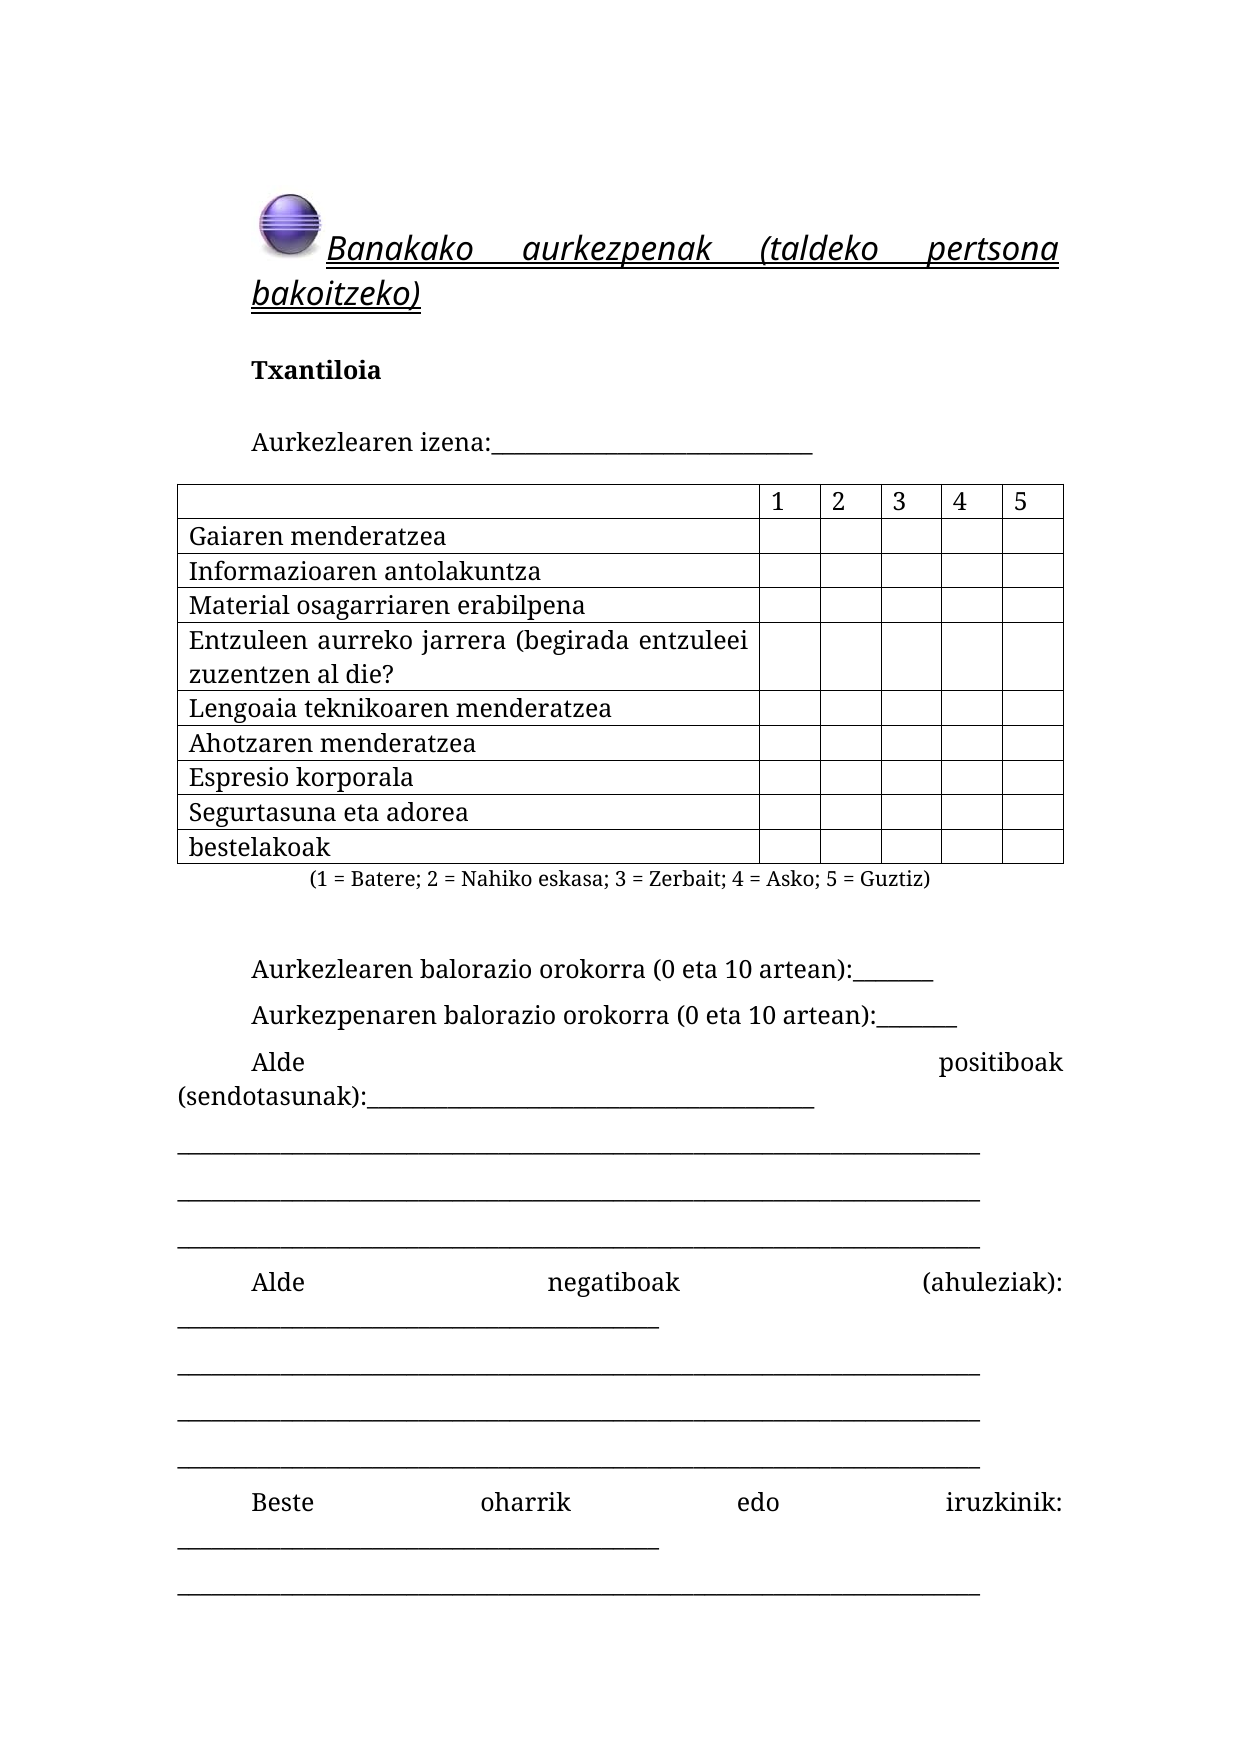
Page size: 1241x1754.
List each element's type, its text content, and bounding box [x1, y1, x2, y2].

table_cell Entzuleen aurreko jarrera (begirada entzuleei zuzentzen al die? [178, 623, 759, 690]
text Beste oharrik edo iruzkinik: __________________________________________ [177, 1485, 1063, 1553]
table_cell [760, 691, 820, 725]
table_cell [1003, 726, 1063, 759]
table_cell [882, 691, 941, 725]
table_cell [1003, 623, 1063, 690]
table_cell [821, 691, 881, 725]
text (1 = Batere; 2 = Nahiko eskasa; 3 = Zerbait; 4 = Asko; 5 = Guztiz) [177, 864, 1063, 892]
table_cell [882, 830, 941, 863]
table_cell [760, 830, 820, 863]
table_cell [942, 830, 1002, 863]
text Alde positiboak (sendotasunak):_______________________________________ [177, 1044, 1063, 1113]
table_cell [942, 554, 1002, 587]
text Aurkezlearen balorazio orokorra (0 eta 10 artean):_______ [177, 951, 1063, 985]
table_cell [1003, 761, 1063, 794]
table_cell [882, 726, 941, 759]
table_header [178, 485, 759, 518]
table_cell [760, 795, 820, 829]
table_cell [821, 623, 881, 690]
table_cell [882, 588, 941, 622]
table_cell [942, 623, 1002, 690]
table_cell Espresio korporala [178, 761, 759, 794]
table_cell [1003, 830, 1063, 863]
table_cell [942, 726, 1002, 759]
table_cell [1003, 795, 1063, 829]
table_cell Ahotzaren menderatzea [178, 726, 759, 759]
table_cell bestelakoak [178, 830, 759, 863]
text Alde negatiboak (ahuleziak): __________________________________________ [177, 1265, 1063, 1333]
text Aurkezpenaren balorazio orokorra (0 eta 10 artean):_______ [177, 998, 1063, 1032]
table_cell [821, 726, 881, 759]
table_cell [942, 761, 1002, 794]
table_cell [821, 795, 881, 829]
table_cell [942, 588, 1002, 622]
table_cell [821, 519, 881, 553]
table_cell [760, 761, 820, 794]
table_header 2 [821, 485, 881, 518]
table_cell [821, 554, 881, 587]
subtitle Banakako aurkezpenak (taldeko pertsona bakoitzeko) [251, 185, 1063, 315]
table_cell [942, 691, 1002, 725]
table_cell [821, 761, 881, 794]
table_cell Informazioaren antolakuntza [178, 554, 759, 587]
table_cell [882, 554, 941, 587]
text Aurkezlearen izena:____________________________ [177, 424, 1063, 458]
table_cell Lengoaia teknikoaren menderatzea [178, 691, 759, 725]
table_cell [1003, 519, 1063, 553]
table_cell [942, 795, 1002, 829]
table_cell [760, 554, 820, 587]
text ______________________________________________________________________ [177, 1172, 1063, 1206]
table_cell [760, 519, 820, 553]
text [177, 1566, 1063, 1600]
table_cell [1003, 554, 1063, 587]
table_cell [882, 795, 941, 829]
text Txantiloia [177, 353, 1063, 387]
table_header 5 [1003, 485, 1063, 518]
table_header 1 [760, 485, 820, 518]
text ______________________________________________________________________ [177, 1345, 1063, 1379]
table_cell [821, 830, 881, 863]
table_cell [1003, 691, 1063, 725]
table_cell [942, 519, 1002, 553]
table_cell [760, 588, 820, 622]
table_cell [882, 623, 941, 690]
text ______________________________________________________________________ [177, 1392, 1063, 1426]
table_cell [882, 519, 941, 553]
table_cell Segurtasuna eta adorea [178, 795, 759, 829]
text ______________________________________________________________________ [177, 1218, 1063, 1252]
table_cell [760, 623, 820, 690]
table_header 3 [882, 485, 941, 518]
text ______________________________________________________________________ [177, 1125, 1063, 1159]
table_cell Gaiaren menderatzea [178, 519, 759, 553]
table_cell Material osagarriaren erabilpena [178, 588, 759, 622]
table_cell [1003, 588, 1063, 622]
table_cell [760, 726, 820, 759]
table_cell [821, 588, 881, 622]
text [177, 1438, 1063, 1473]
table_cell [882, 761, 941, 794]
picture [251, 185, 327, 261]
table_header 4 [942, 485, 1002, 518]
